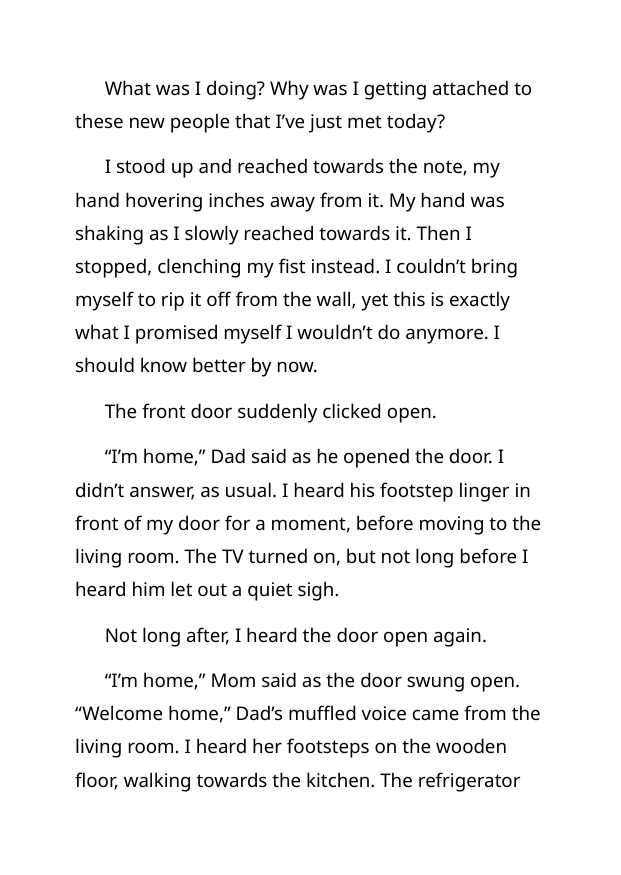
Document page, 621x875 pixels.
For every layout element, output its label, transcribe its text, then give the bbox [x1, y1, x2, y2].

text I stood up and reached towards the note, my hand hovering inches away from it. My hand was shaking as I slowly reached towards it. Then I stopped, clenching my fist instead. I couldn’t bring myself to rip it off from the wall, yet this is exactly what I promised myself I wouldn’t do anymore. I should know better by now. [75, 154, 545, 378]
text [75, 667, 545, 792]
text Not long after, I heard the door open again. [75, 622, 545, 647]
text What was I doing? Why was I getting attached to these new people that I’ve just met today? [75, 75, 545, 134]
text “I’m home,” Dad said as he opened the door. I didn’t answer, as usual. I heard his footstep linger in front of my door for a moment, before moving to the living room. The TV turned on, but not long before I heard him let out a quiet sigh. [75, 444, 545, 602]
text The front door suddenly clicked open. [75, 398, 545, 424]
